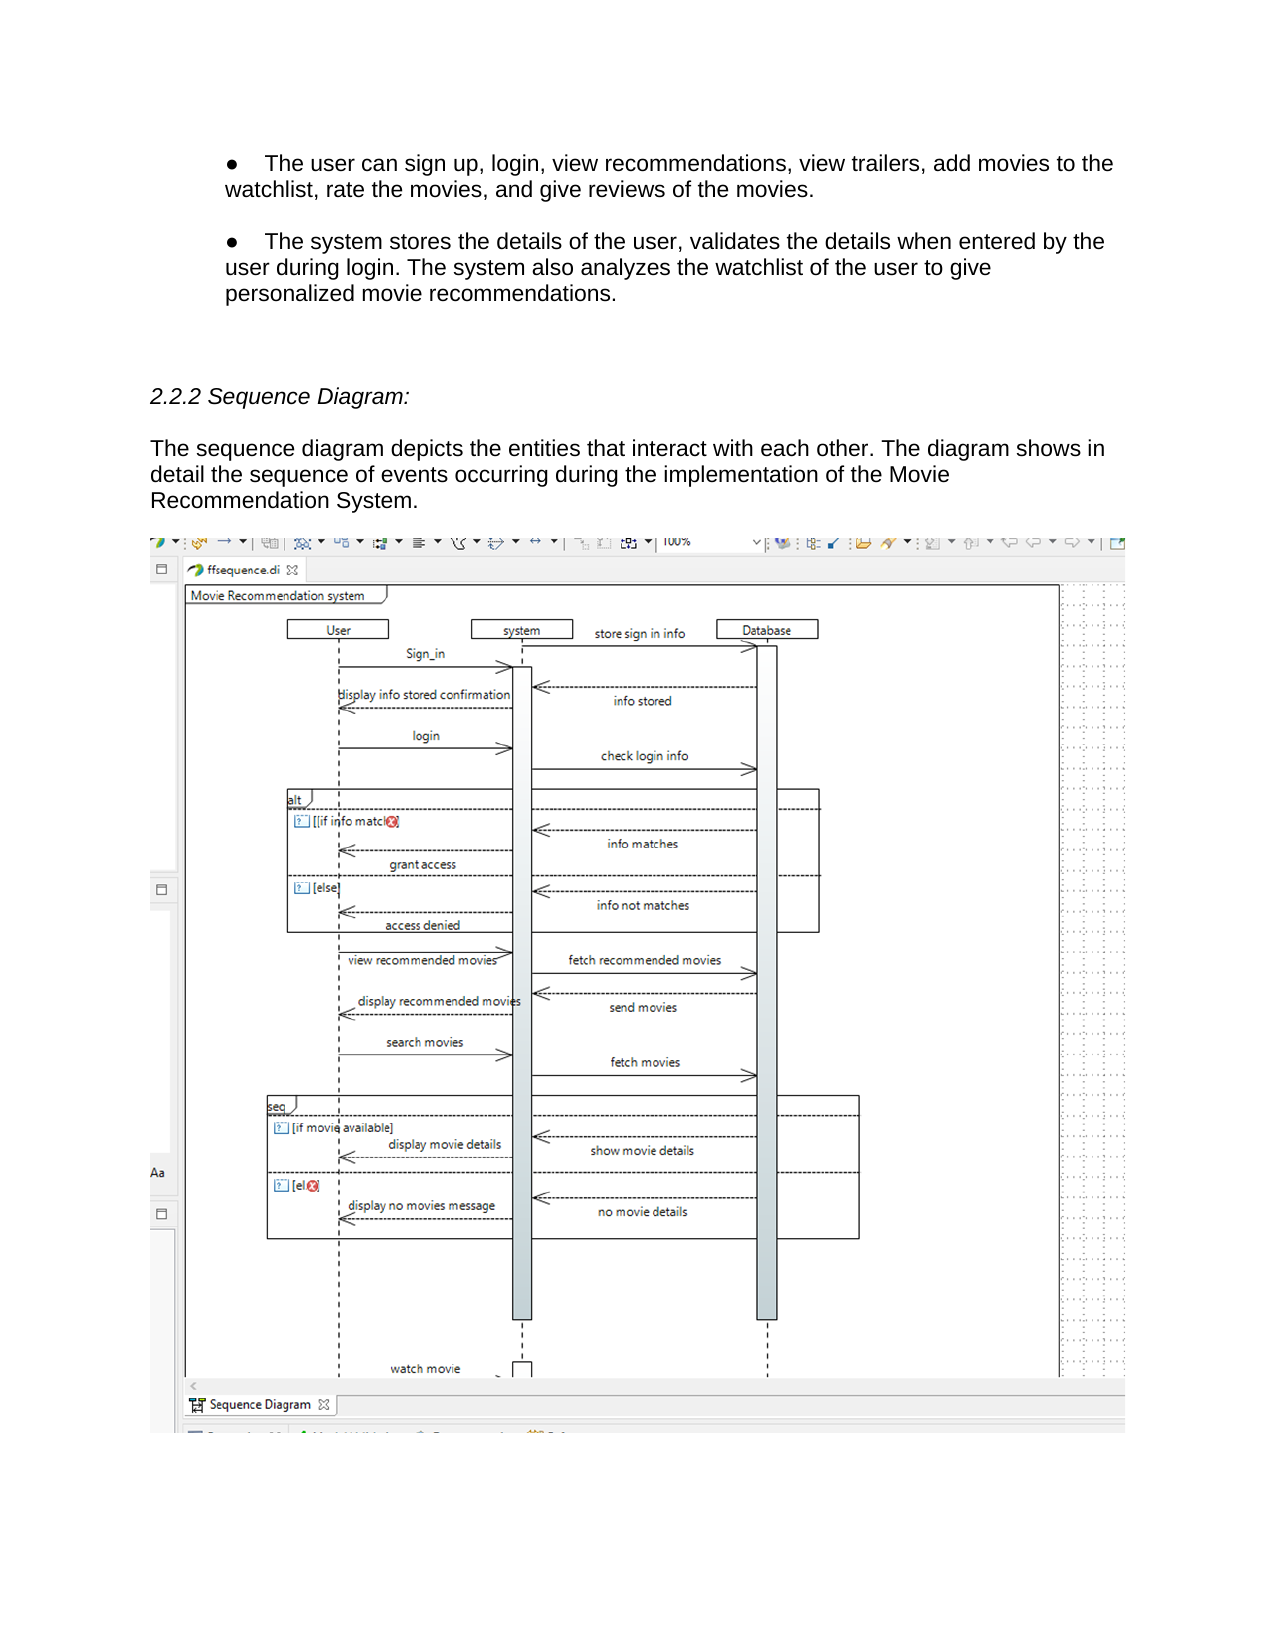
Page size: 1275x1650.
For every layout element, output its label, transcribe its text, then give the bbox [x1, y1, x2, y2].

text The sequence diagram depicts the entities that interact with each other. The diagram shows in detail the sequence of events occurring during the implementation of the Movie Recommendation System. [150, 434, 1125, 513]
text ● The user can sign up, login, view recommendations, view trailers, add movies to the watchlist, rate the movies, and give reviews of the movies. [225, 150, 1125, 203]
text ● The system stores the details of the user, validates the details when entered by the user during login. The system also analyzes the watchlist of the user to give personalized movie recommendations. [225, 228, 1125, 307]
text 2.2.2 Sequence Diagram: [150, 383, 1125, 409]
picture [150, 538, 1125, 1433]
